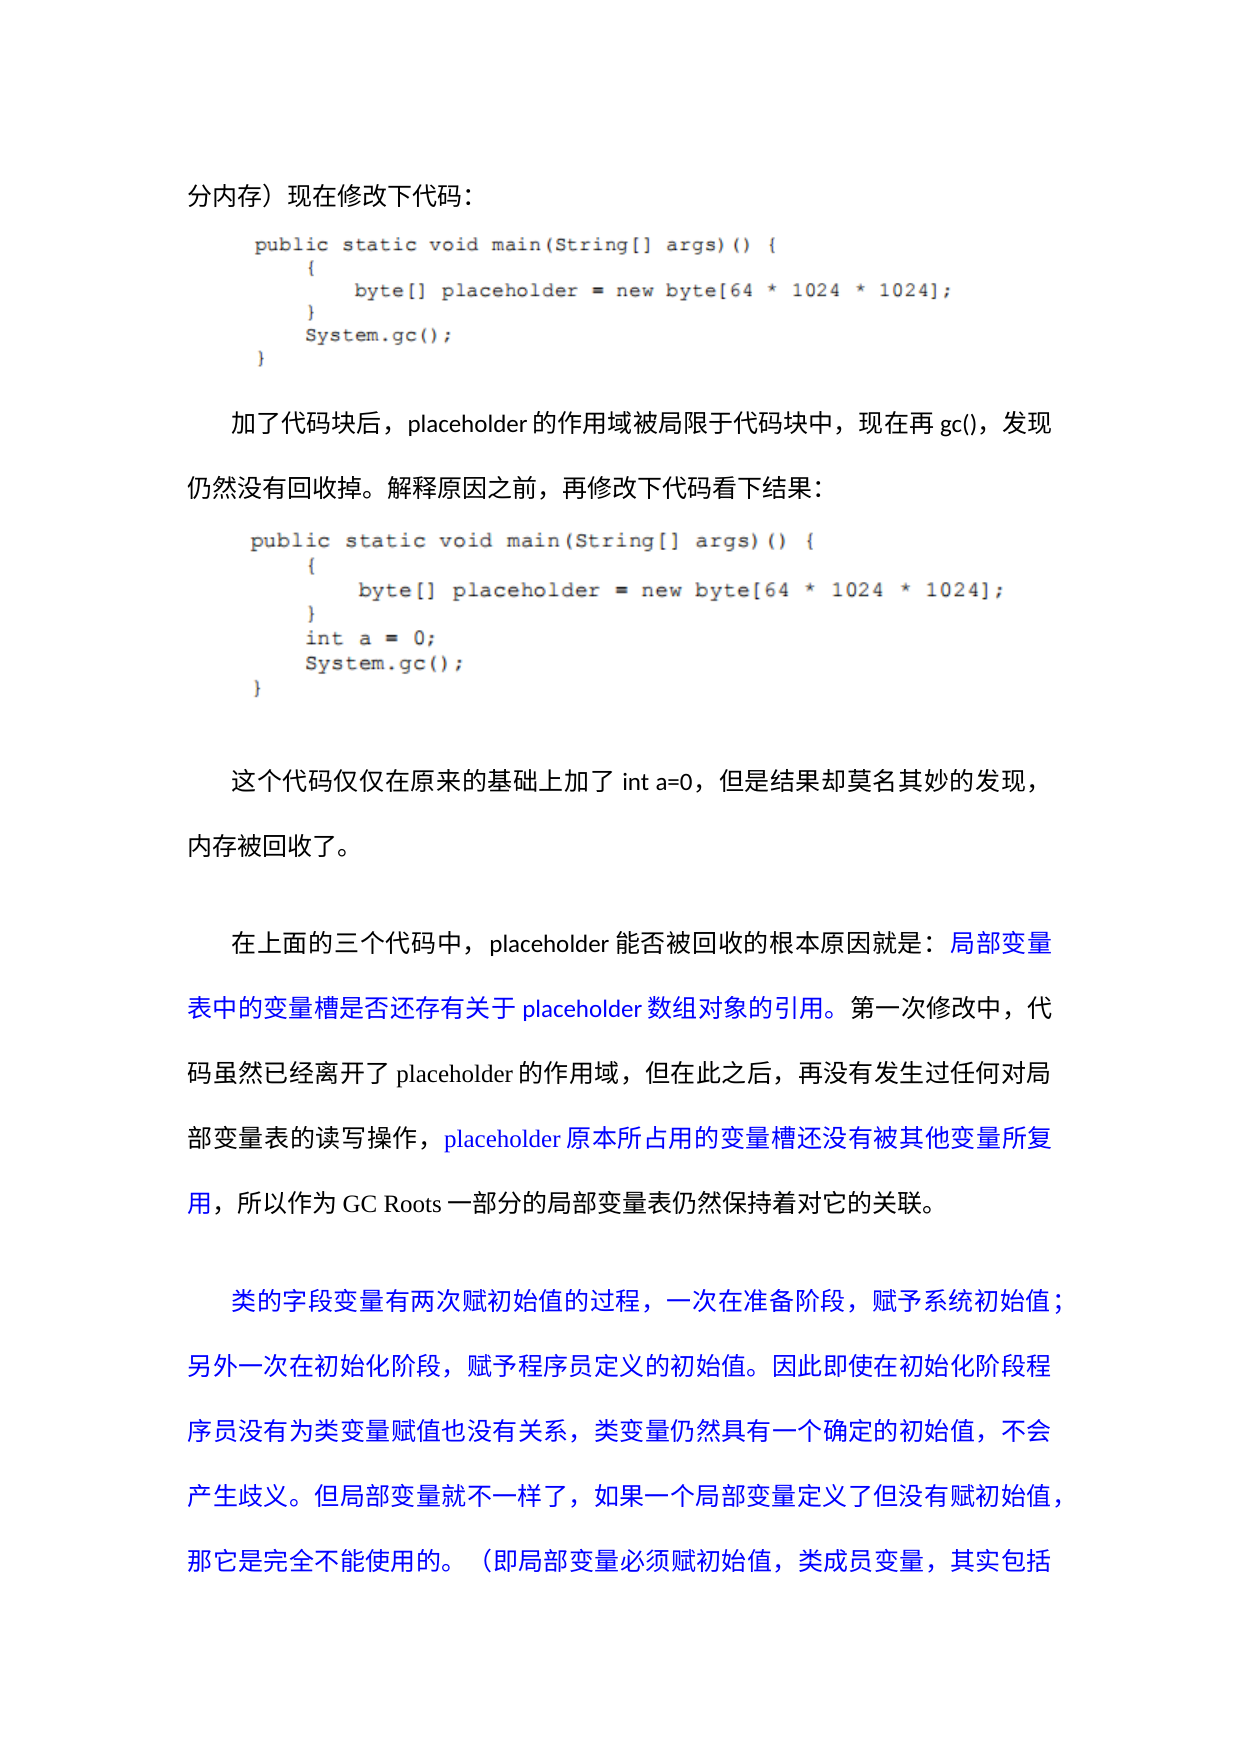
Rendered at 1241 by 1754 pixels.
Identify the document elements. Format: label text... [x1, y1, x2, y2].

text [187, 1267, 1053, 1592]
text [187, 162, 1053, 227]
text 这个代码仅仅在原来的基础上加了int a=0，但是结果却莫名其妙的发现，内存被回收了。 [187, 747, 1053, 877]
picture [231, 519, 1097, 719]
picture [231, 227, 1096, 381]
text 在上面的三个代码中，placeholder能否被回收的根本原因就是：局部变量表中的变量槽是否还存有关于placeholder数组对象的引用。第一次修改中，代码虽然已经离开了placeholder的作用域，但在此之后，再没有发生过任何对局部变量表的读写操作，placeholder原本所占用的变量槽还没有被其他变量所复用，所以作为GC Roots一部分的局部变量表仍然保持着对它的关联。 [187, 909, 1053, 1234]
text 加了代码块后，placeholder的作用域被局限于代码块中，现在再gc()，发现仍然没有回收掉。解释原因之前，再修改下代码看下结果： [187, 389, 1053, 519]
